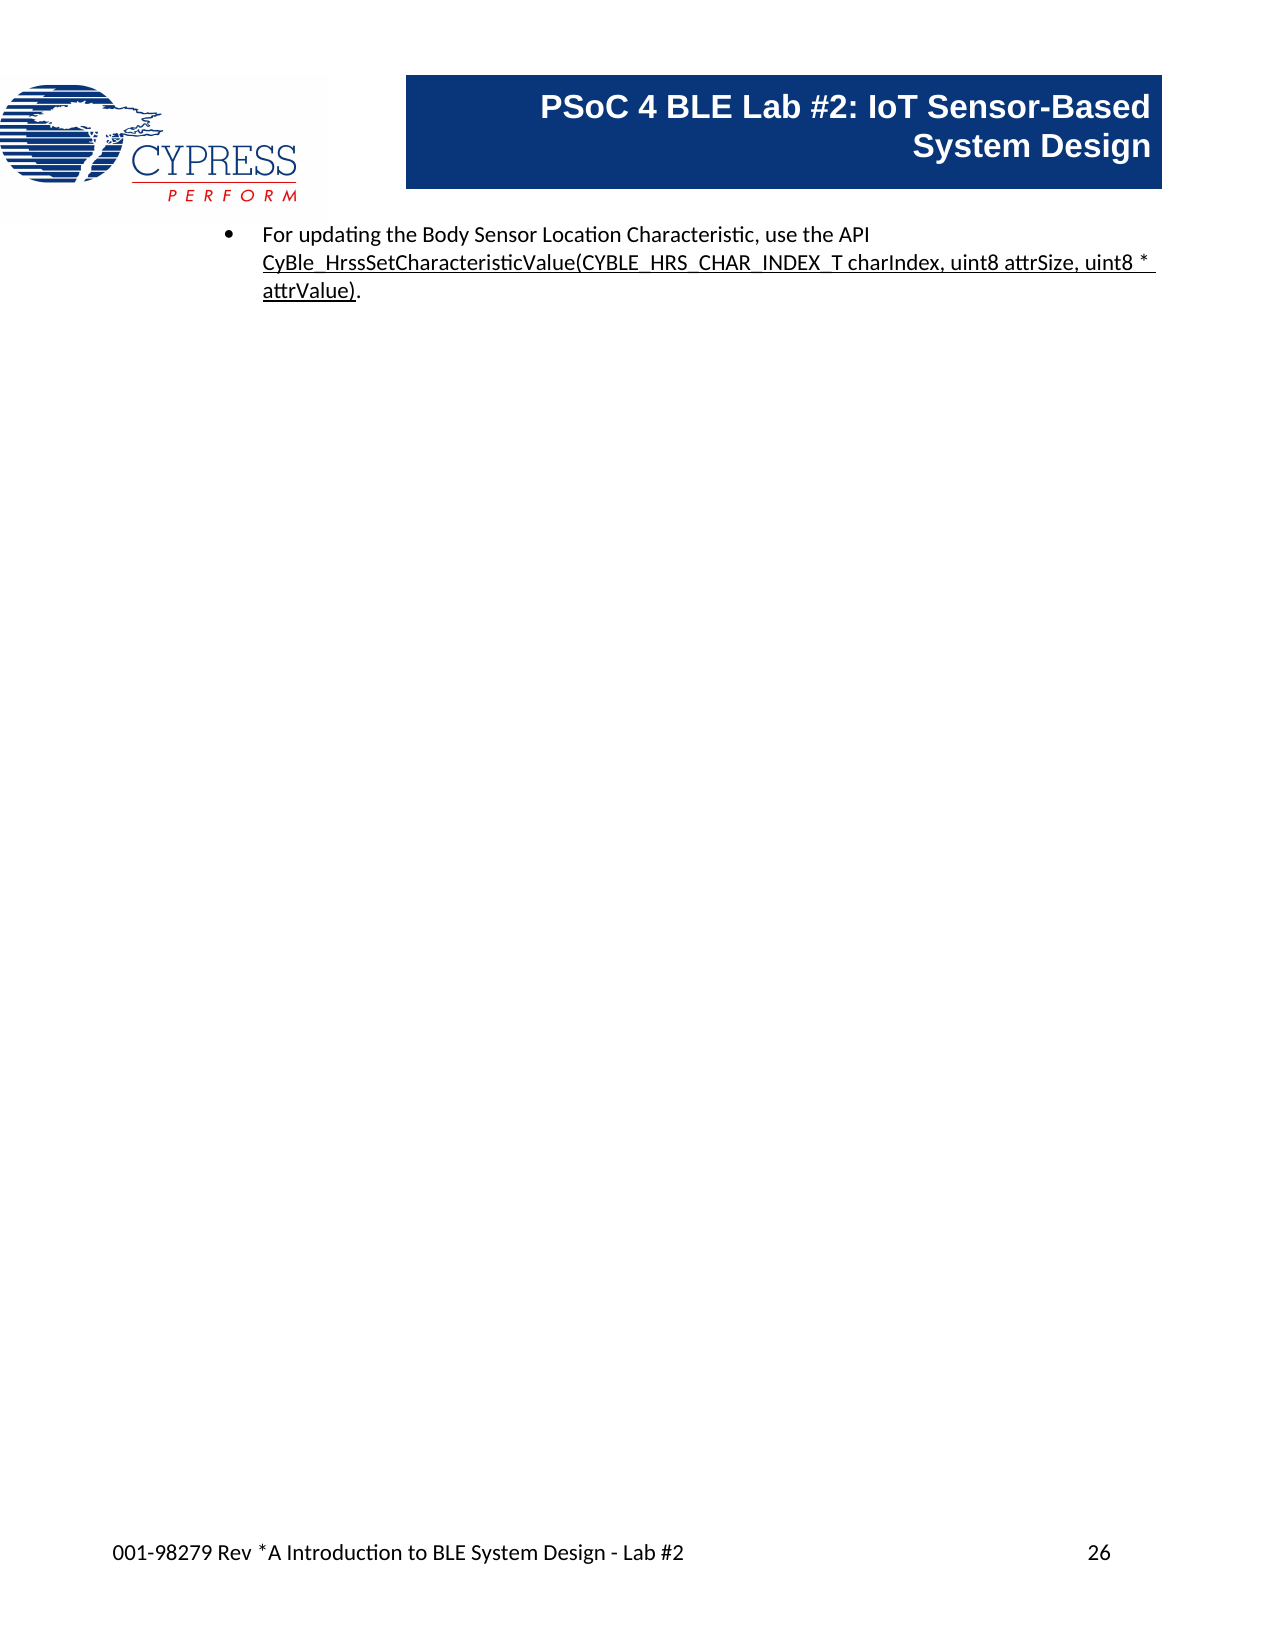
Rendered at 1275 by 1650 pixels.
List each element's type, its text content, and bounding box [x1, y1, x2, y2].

list For updating the Body Sensor Location Characteristic, use the API CyBle_HrssSetCharacteristicValue(CYBLE_HRS_CHAR_INDEX_T charIndex, uint8 attrSize, uint8 * attrValue). [225, 220, 1162, 304]
picture [0, 75, 330, 224]
